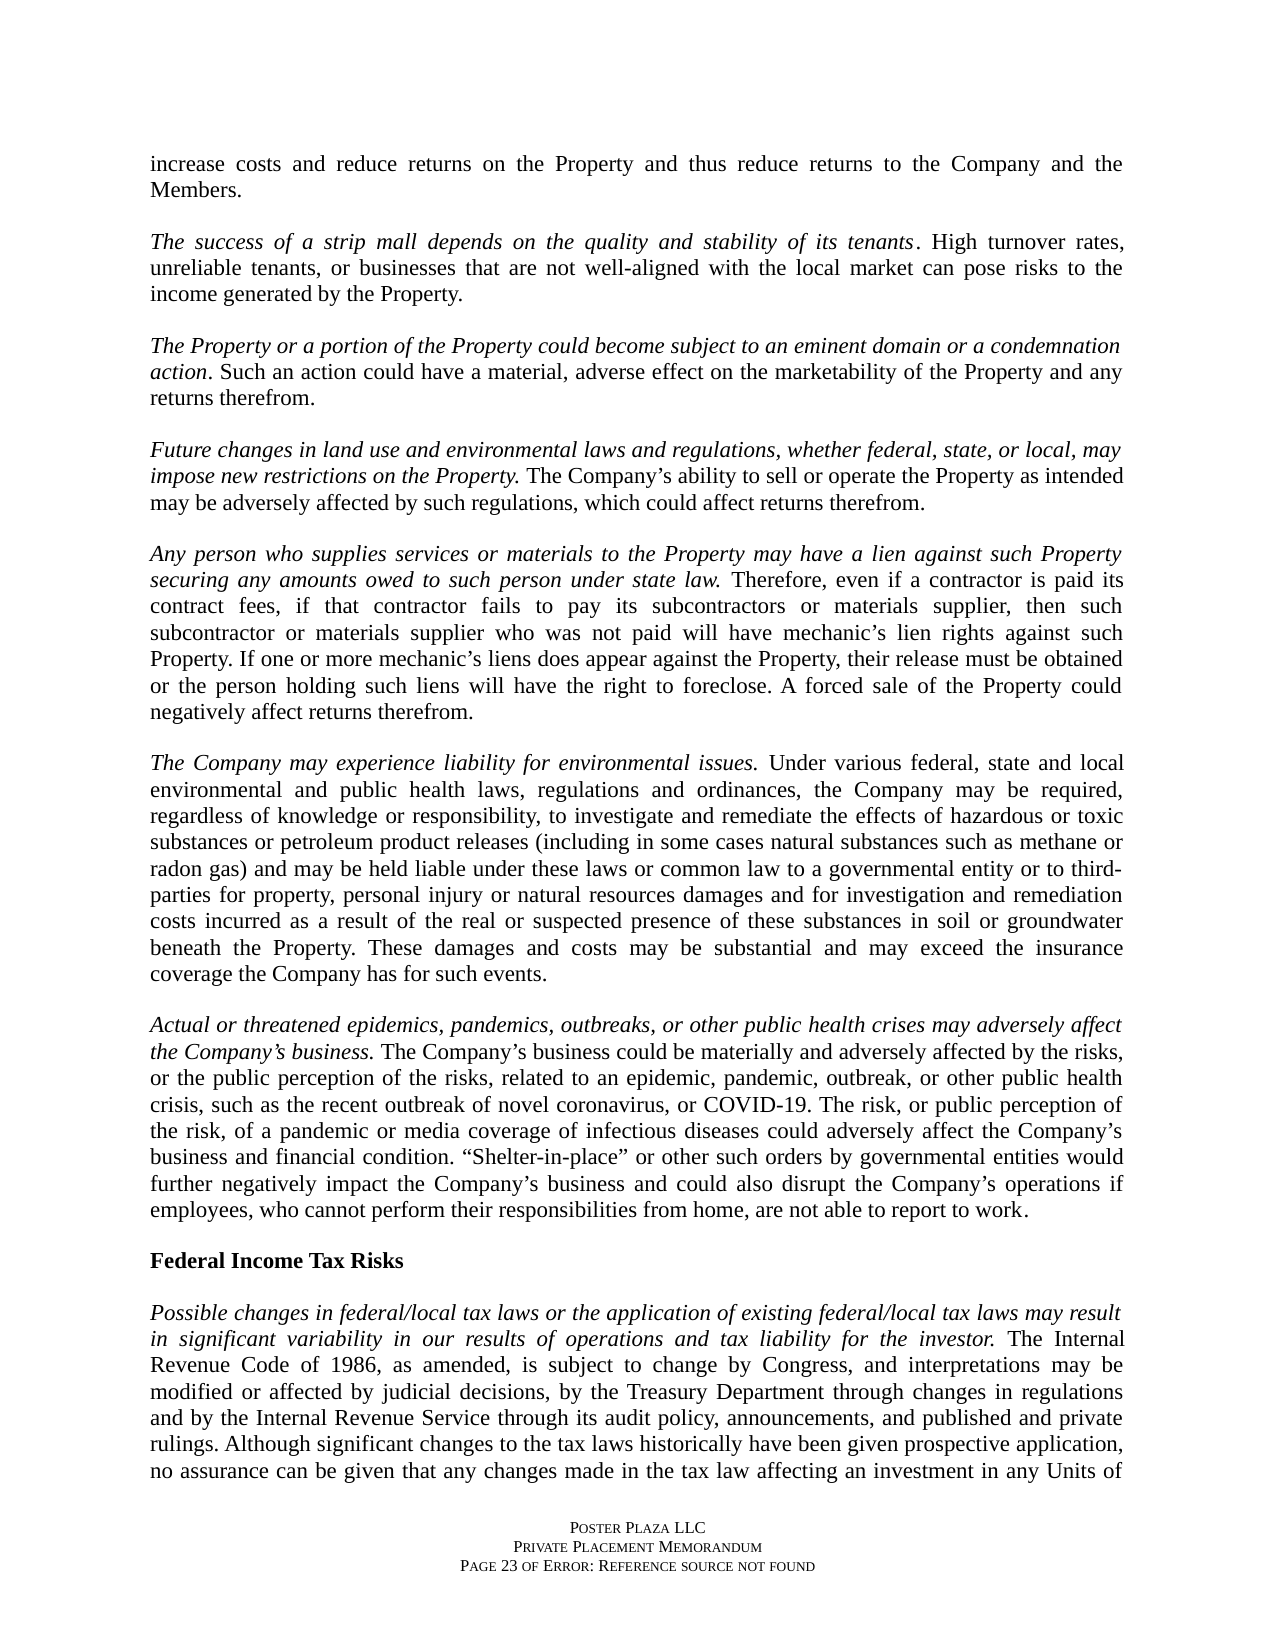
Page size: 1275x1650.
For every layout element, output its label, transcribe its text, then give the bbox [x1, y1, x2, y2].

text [150, 150, 1125, 203]
text The Company may experience liability for environmental issues. Under various federal, state and local environmental and public health laws, regulations and ordinances, the Company may be required, regardless of knowledge or responsibility, to investigate and remediate the effects of hazardous or toxic substances or petroleum product releases (including in some cases natural substances such as methane or radon gas) and may be held liable under these laws or common law to a governmental entity or to third-parties for property, personal injury or natural resources damages and for investigation and remediation costs incurred as a result of the real or suspected presence of these substances in soil or groundwater beneath the Property. These damages and costs may be substantial and may exceed the insurance coverage the Company has for such events. [150, 749, 1125, 987]
text Future changes in land use and environmental laws and regulations, whether federal, state, or local, may impose new restrictions on the Property. The Company’s ability to sell or operate the Property as intended may be adversely affected by such regulations, which could affect returns therefrom. [150, 436, 1125, 515]
text Actual or threatened epidemics, pandemics, outbreaks, or other public health crises may adversely affect the Company’s business. The Company’s business could be materially and adversely affected by the risks, or the public perception of the risks, related to an epidemic, pandemic, outbreak, or other public health crisis, such as the recent outbreak of novel coronavirus, or COVID-19. The risk, or public perception of the risk, of a pandemic or media coverage of infectious diseases could adversely affect the Company’s business and financial condition. “Shelter-in-place” or other such orders by governmental entities would further negatively impact the Company’s business and could also disrupt the Company’s operations if employees, who cannot perform their responsibilities from home, are not able to report to work. [150, 1012, 1125, 1222]
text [150, 1299, 1125, 1483]
text Any person who supplies services or materials to the Property may have a lien against such Property securing any amounts owed to such person under state law. Therefore, even if a contractor is paid its contract fees, if that contractor fails to pay its subcontractors or materials supplier, then such subcontractor or materials supplier who was not paid will have mechanic’s lien rights against such Property. If one or more mechanic’s liens does appear against the Property, their release must be obtained or the person holding such liens will have the right to foreclose. A forced sale of the Property could negatively affect returns therefrom. [150, 540, 1125, 724]
text The success of a strip mall depends on the quality and stability of its tenants. High turnover rates, unreliable tenants, or businesses that are not well-aligned with the local market can pose risks to the income generated by the Property. [150, 228, 1125, 307]
text The Property or a portion of the Property could become subject to an eminent domain or a condemnation action. Such an action could have a material, adverse effect on the marketability of the Property and any returns therefrom. [150, 332, 1125, 411]
subtitle Federal Income Tax Risks [150, 1247, 1125, 1274]
